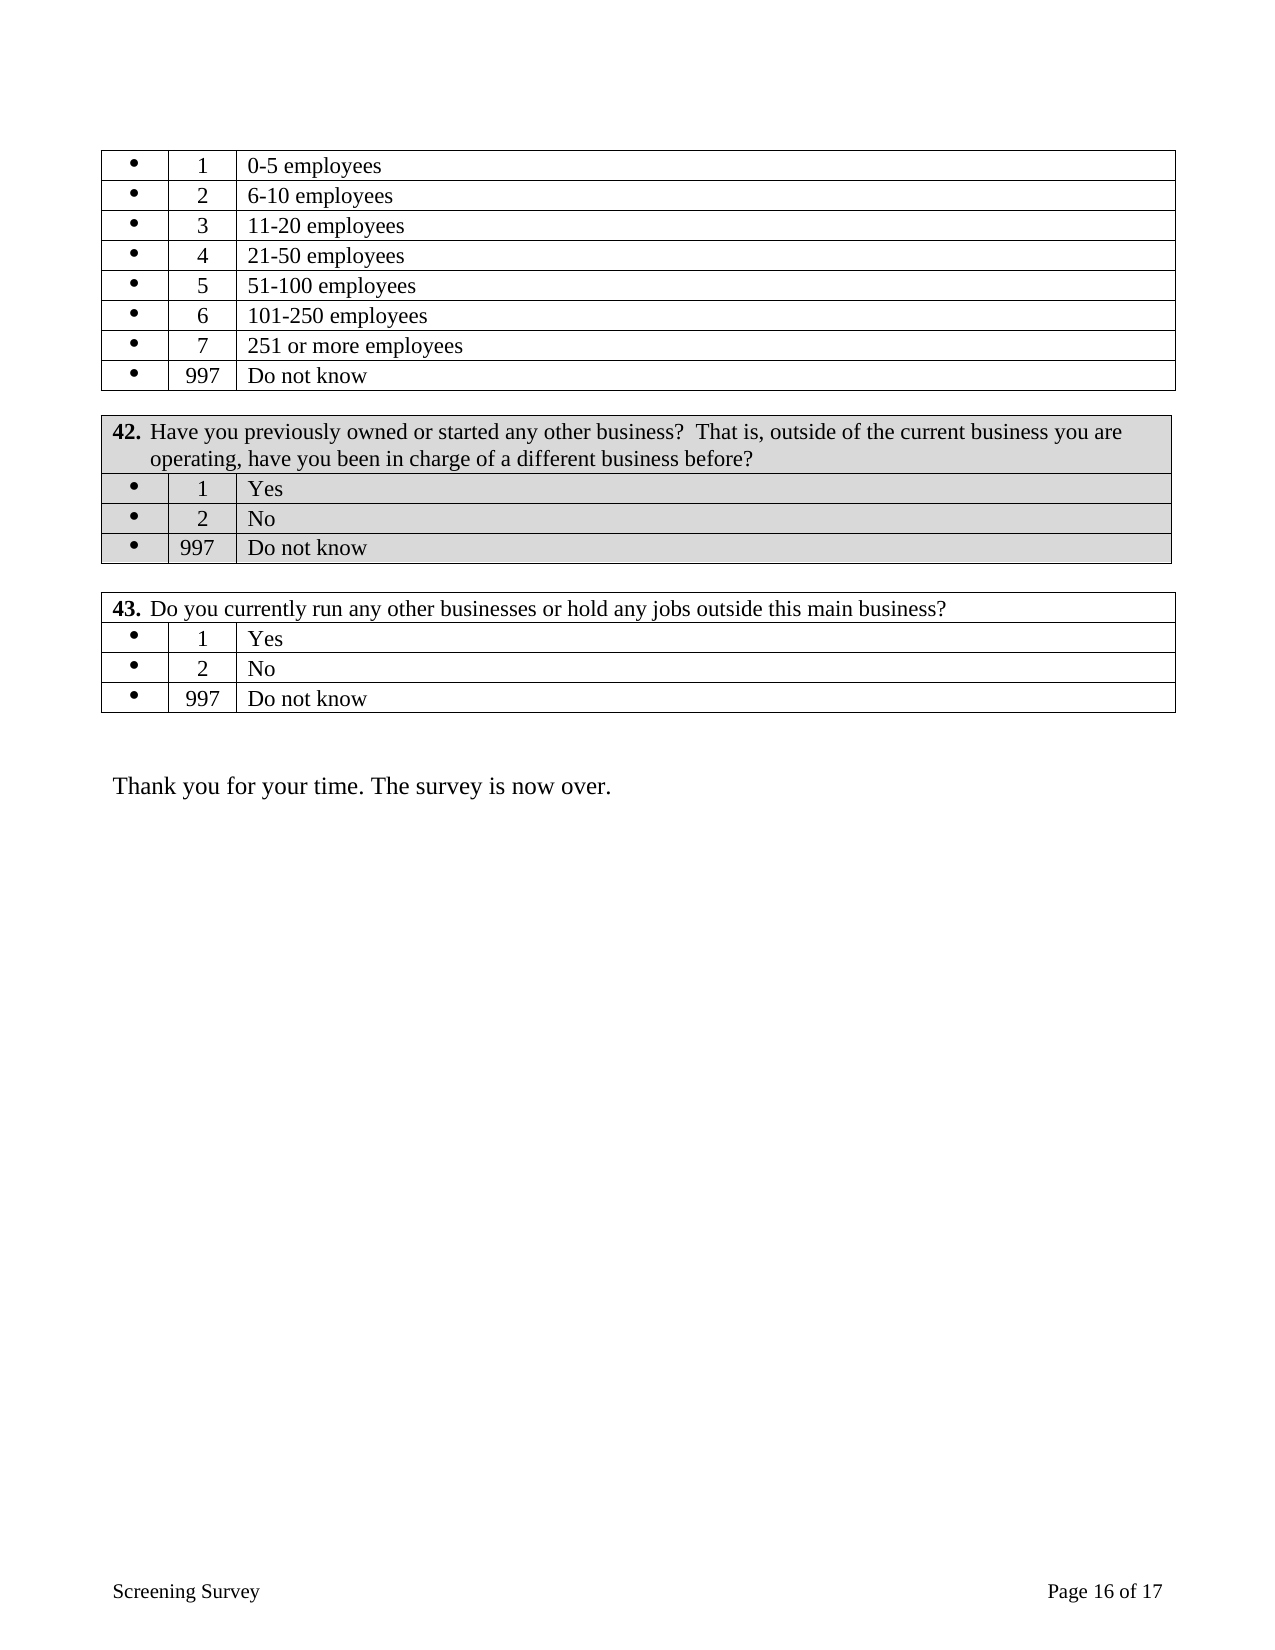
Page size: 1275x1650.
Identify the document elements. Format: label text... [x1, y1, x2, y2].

table_cell No [237, 653, 1175, 682]
table_cell 2 [169, 181, 236, 210]
table_cell [102, 623, 168, 652]
table_cell 3 [169, 211, 236, 240]
table_cell [102, 683, 168, 712]
table_cell [102, 151, 168, 180]
table_cell 2 [169, 504, 236, 533]
table_cell [102, 331, 168, 360]
table_cell [102, 241, 168, 270]
table_cell [102, 301, 168, 330]
table_cell 6 [169, 301, 236, 330]
table_cell Do not know [237, 361, 1175, 390]
table_cell 51-100 employees [237, 271, 1175, 300]
table_cell 0-5 employees [237, 151, 1175, 180]
table_cell [102, 534, 168, 562]
table_cell 1 [169, 151, 236, 180]
table_cell [102, 361, 168, 390]
table_cell [102, 271, 168, 300]
table_header Do you currently run any other businesses or hold any jobs outside this main business? [102, 593, 1175, 622]
table_cell 21-50 employees [237, 241, 1175, 270]
table_cell 4 [169, 241, 236, 270]
text Thank you for your time. The survey is now over. [112, 771, 1162, 799]
table_cell 1 [169, 474, 236, 503]
table_cell 7 [169, 331, 236, 360]
table_cell 2 [169, 653, 236, 682]
table_cell 101-250 employees [237, 301, 1175, 330]
table_cell 11-20 employees [237, 211, 1175, 240]
table_cell [102, 474, 168, 503]
table_cell 1 [169, 623, 236, 652]
table_cell 5 [169, 271, 236, 300]
table_cell [102, 181, 168, 210]
table_cell 997 [169, 534, 236, 562]
table_cell Yes [237, 474, 1171, 503]
table_cell [102, 653, 168, 682]
table_cell 997 [169, 361, 236, 390]
table_cell 6-10 employees [237, 181, 1175, 210]
table_cell Do not know [237, 534, 1171, 562]
table_cell Do not know [237, 683, 1175, 712]
table_cell [102, 211, 168, 240]
table_cell Yes [237, 623, 1175, 652]
table_cell 251 or more employees [237, 331, 1175, 360]
table_cell No [237, 504, 1171, 533]
table_cell 997 [169, 683, 236, 712]
table_cell [102, 504, 168, 533]
table_header Have you previously owned or started any other business? That is, outside of the current business you are operating, have you been in charge of a different business before? [102, 416, 1171, 473]
